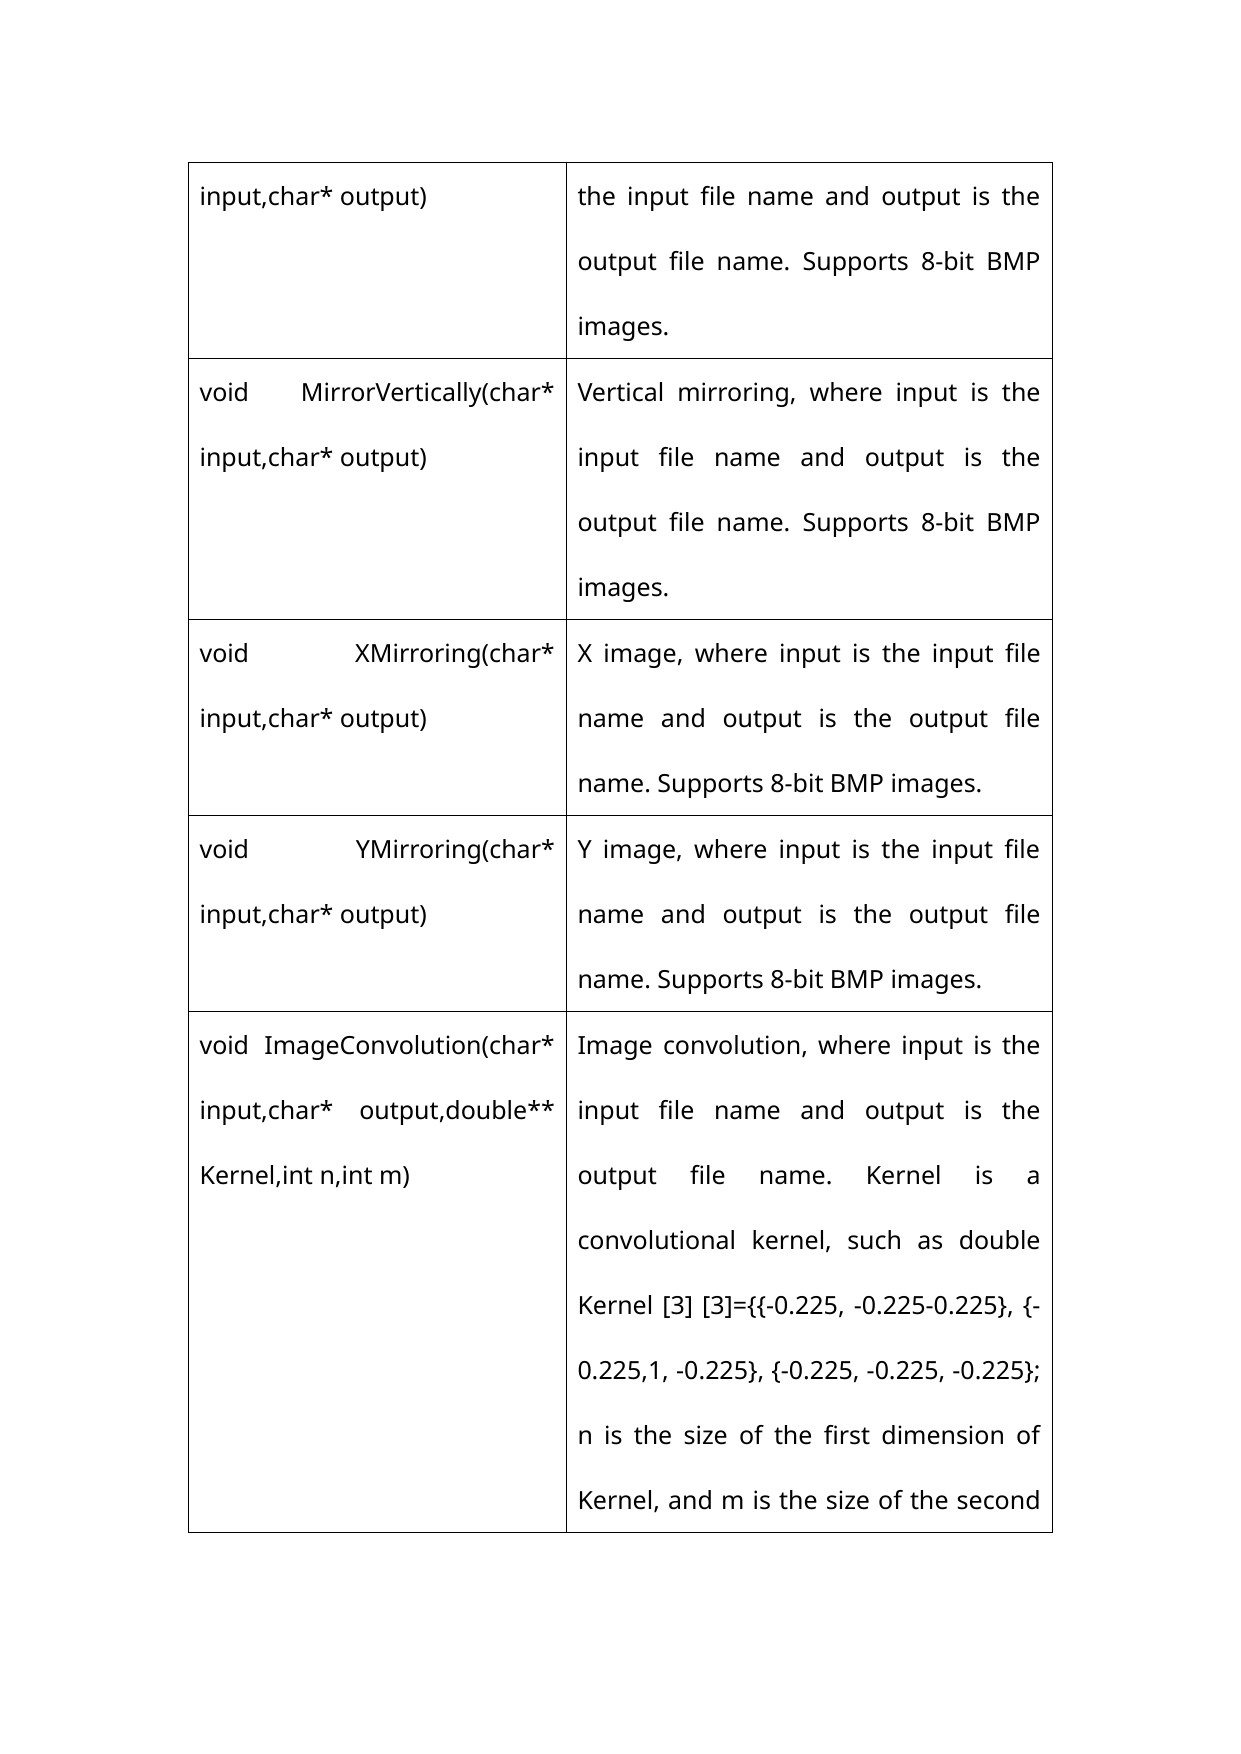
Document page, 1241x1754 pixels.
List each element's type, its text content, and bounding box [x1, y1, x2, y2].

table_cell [189, 1012, 566, 1532]
table_cell void MirrorVertically(char* input,char* output) [189, 359, 566, 619]
table_cell Y image, where input is the input file name and output is the output file name. Supports 8-bit BMP images. [567, 816, 1052, 1011]
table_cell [189, 163, 566, 358]
table_cell Vertical mirroring, where input is the input file name and output is the output file name. Supports 8-bit BMP images. [567, 359, 1052, 619]
table_cell X image, where input is the input file name and output is the output file name. Supports 8-bit BMP images. [567, 620, 1052, 815]
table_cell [567, 163, 1052, 358]
table_cell void XMirroring(char* input,char* output) [189, 620, 566, 815]
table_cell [567, 1012, 1052, 1532]
table_cell void YMirroring(char* input,char* output) [189, 816, 566, 1011]
